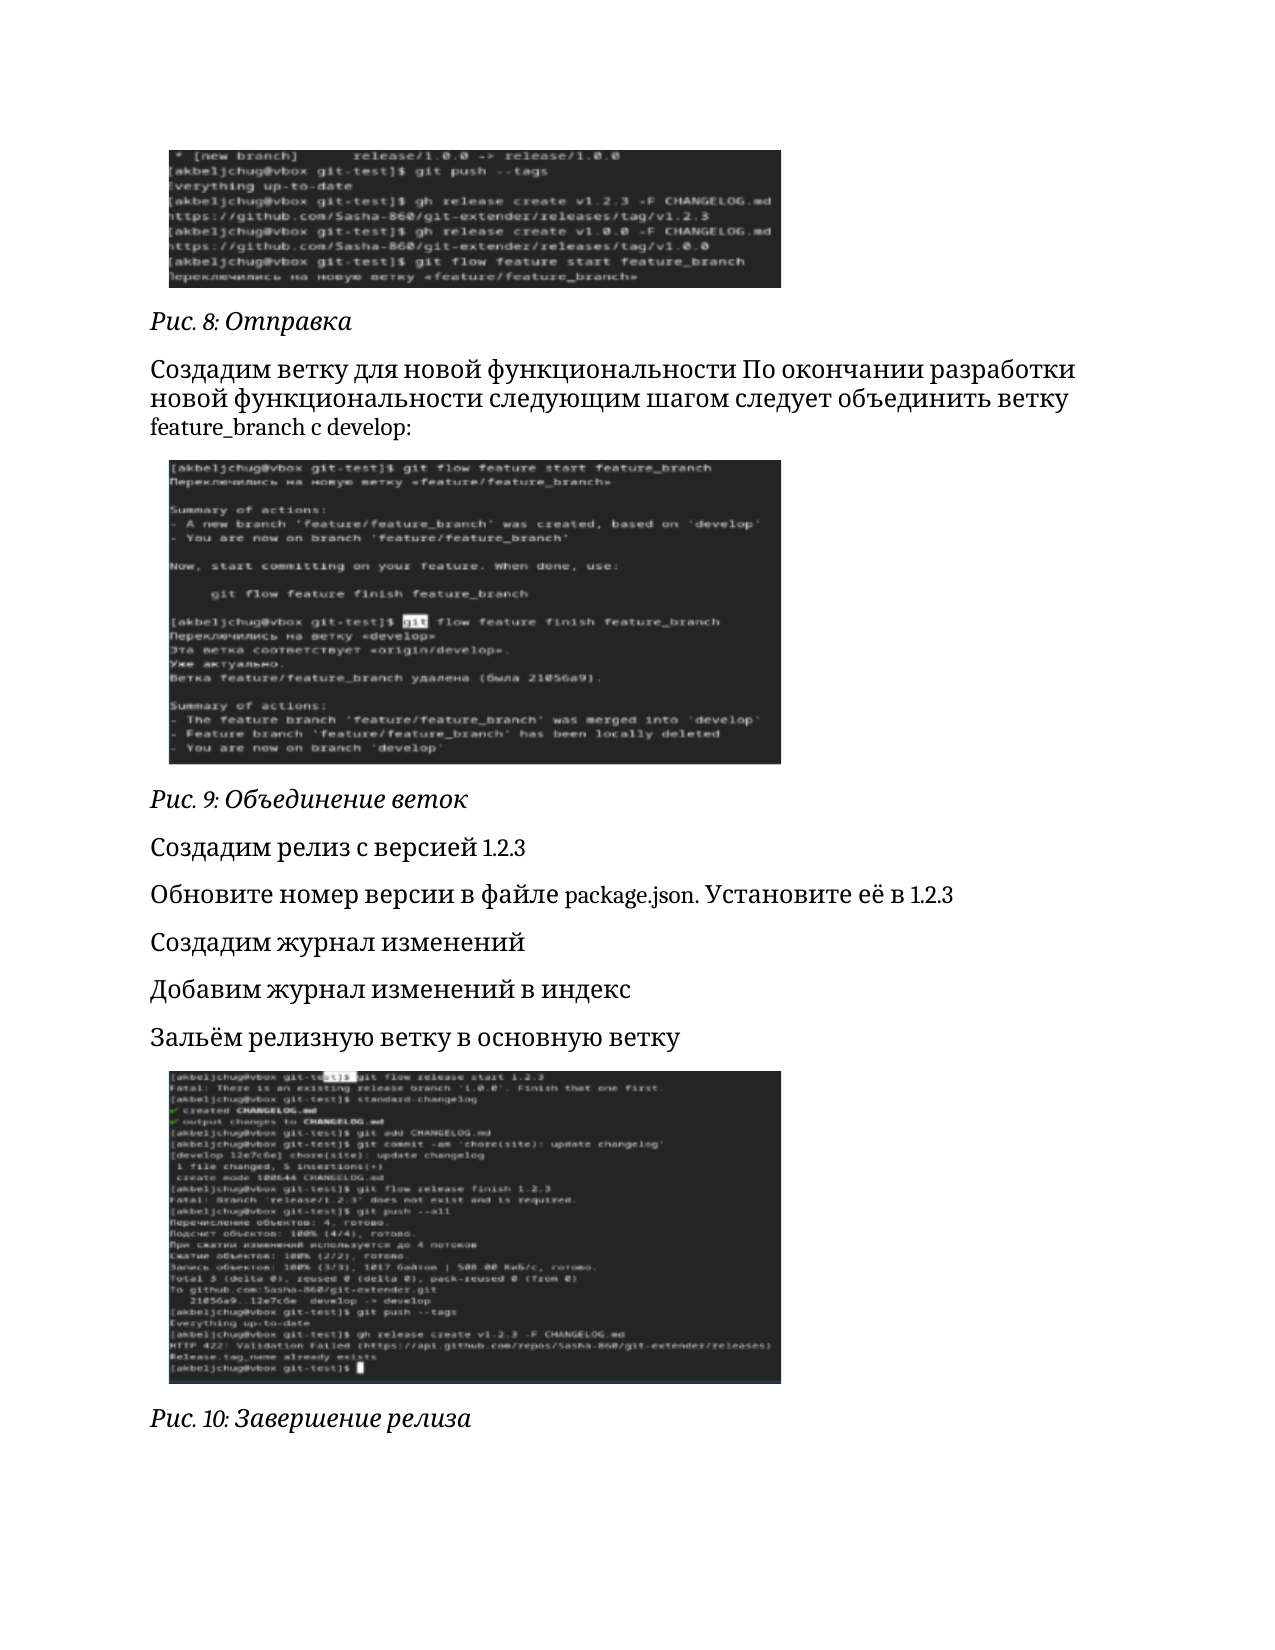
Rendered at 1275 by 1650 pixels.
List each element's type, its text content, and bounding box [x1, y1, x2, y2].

picture [168, 460, 782, 766]
text Создадим журнал изменений [150, 929, 1125, 958]
picture [168, 1071, 782, 1384]
text Зальём релизную ветку в основную ветку [150, 1024, 1125, 1053]
text Рис. 10: Завершение релиза [150, 1405, 1125, 1433]
text Рис. 9: Объединение веток [150, 786, 1125, 815]
text Рис. 8: Отправка [150, 308, 1125, 337]
text Обновите номер версии в файле package.json. Установите её в 1.2.3 [150, 881, 1125, 910]
text Создадим ветку для новой функциональности По окончании разработки новой функциональности следующим шагом следует объединить ветку feature_branch c develop: [150, 356, 1125, 442]
text Создадим релиз с версией 1.2.3 [150, 834, 1125, 863]
picture [168, 150, 782, 288]
text Добавим журнал изменений в индекс [150, 976, 1125, 1005]
